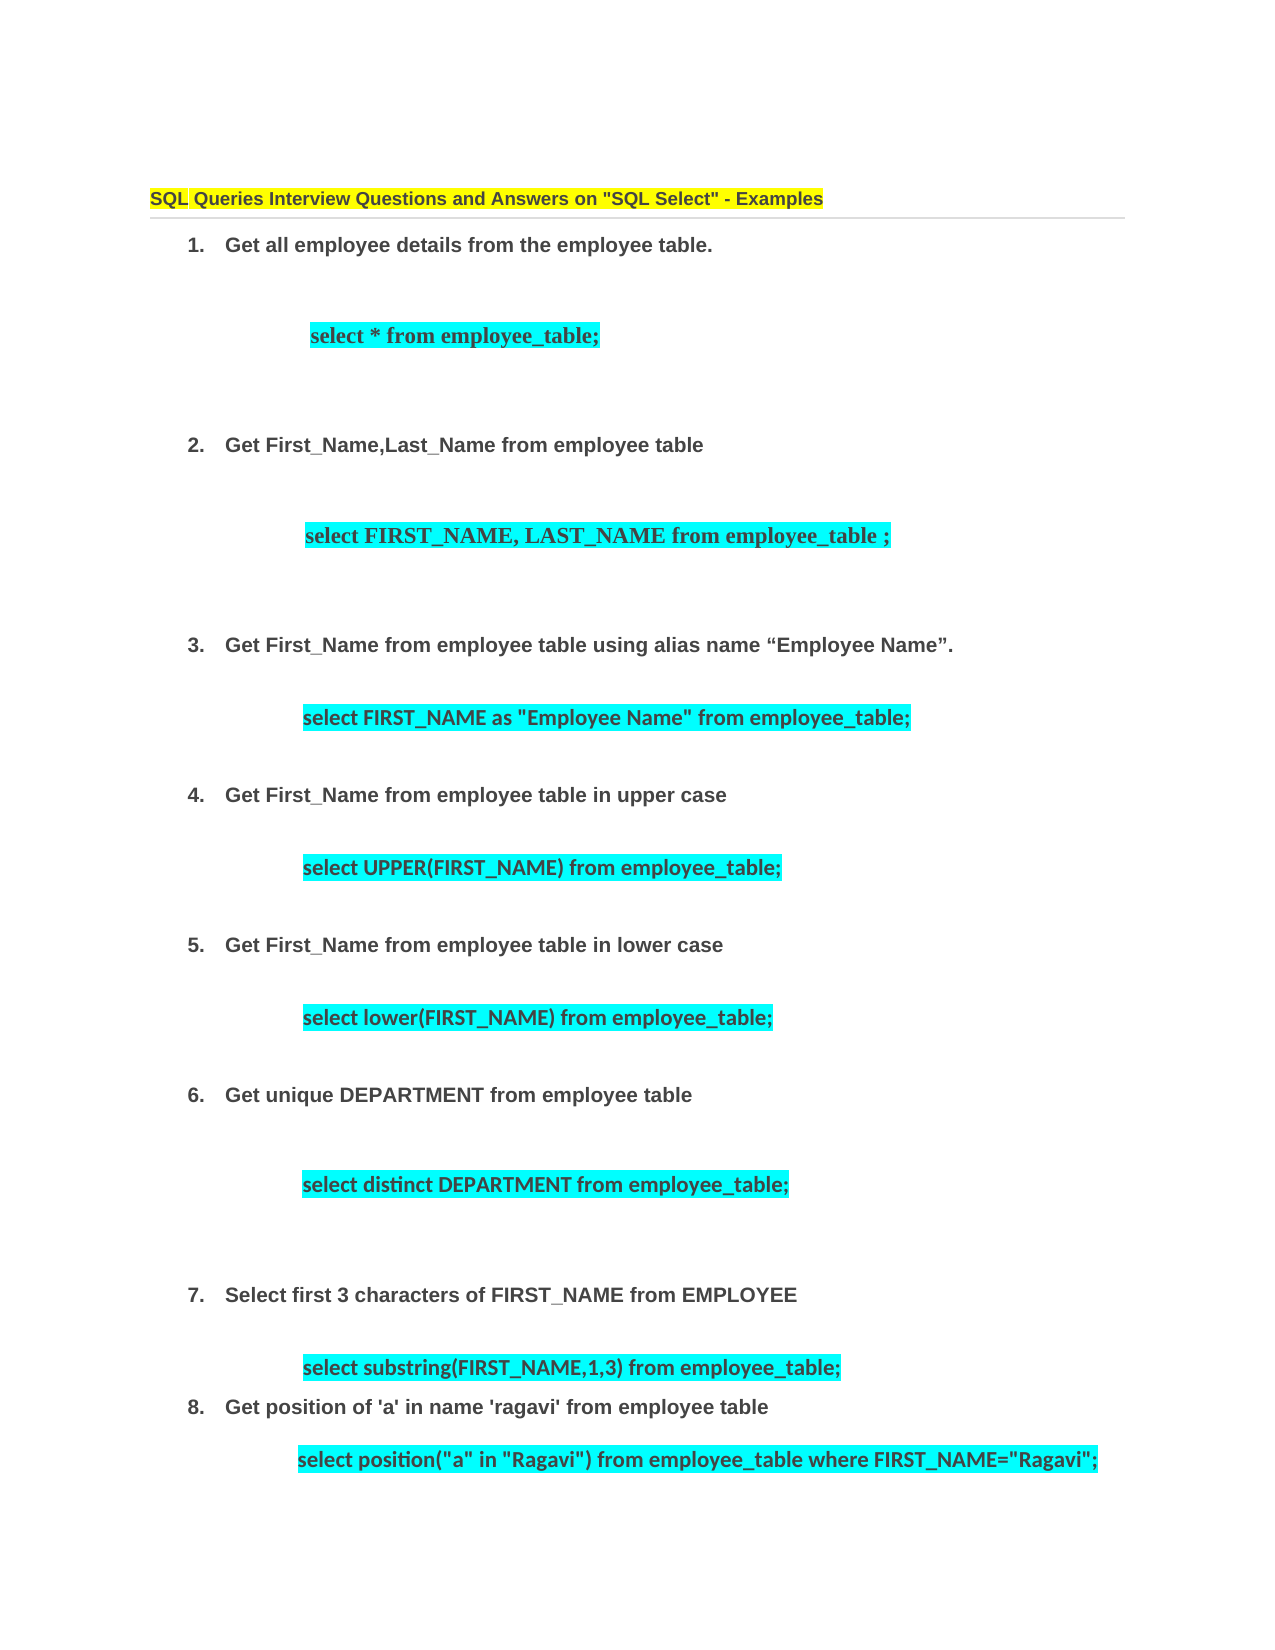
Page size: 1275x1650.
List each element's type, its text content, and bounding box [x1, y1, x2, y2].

list Get First_Name from employee table using alias name “Employee Name”. [187, 619, 1125, 656]
text SQL Queries Interview Questions and Answers on "SQL Select" - Examples [150, 187, 1125, 217]
list Get unique DEPARTMENT from employee table [187, 1069, 1125, 1106]
list Get First_Name,Last_Name from employee table [187, 419, 1125, 456]
list select lower(FIRST_NAME) from employee_table; [225, 994, 1125, 1031]
text select * from employee_table; [150, 311, 1125, 348]
list select FIRST_NAME as "Employee Name" from employee_table; [225, 694, 1125, 731]
list select substring(FIRST_NAME,1,3) from employee_table; [225, 1344, 1125, 1381]
list Get all employee details from the employee table. [187, 219, 1125, 256]
list Get position of 'a' in name 'ragavi' from employee table [187, 1381, 1125, 1419]
text select position("a" in "Ragavi") from employee_table where FIRST_NAME="Ragavi"; [150, 1436, 1125, 1473]
list Get First_Name from employee table in upper case [187, 769, 1125, 806]
list select UPPER(FIRST_NAME) from employee_table; [225, 844, 1125, 881]
text select FIRST_NAME, LAST_NAME from employee_table ; [150, 511, 1125, 548]
list Get First_Name from employee table in lower case [187, 919, 1125, 956]
text select distinct DEPARTMENT from employee_table; [150, 1161, 1125, 1198]
list Select first 3 characters of FIRST_NAME from EMPLOYEE [187, 1269, 1125, 1306]
